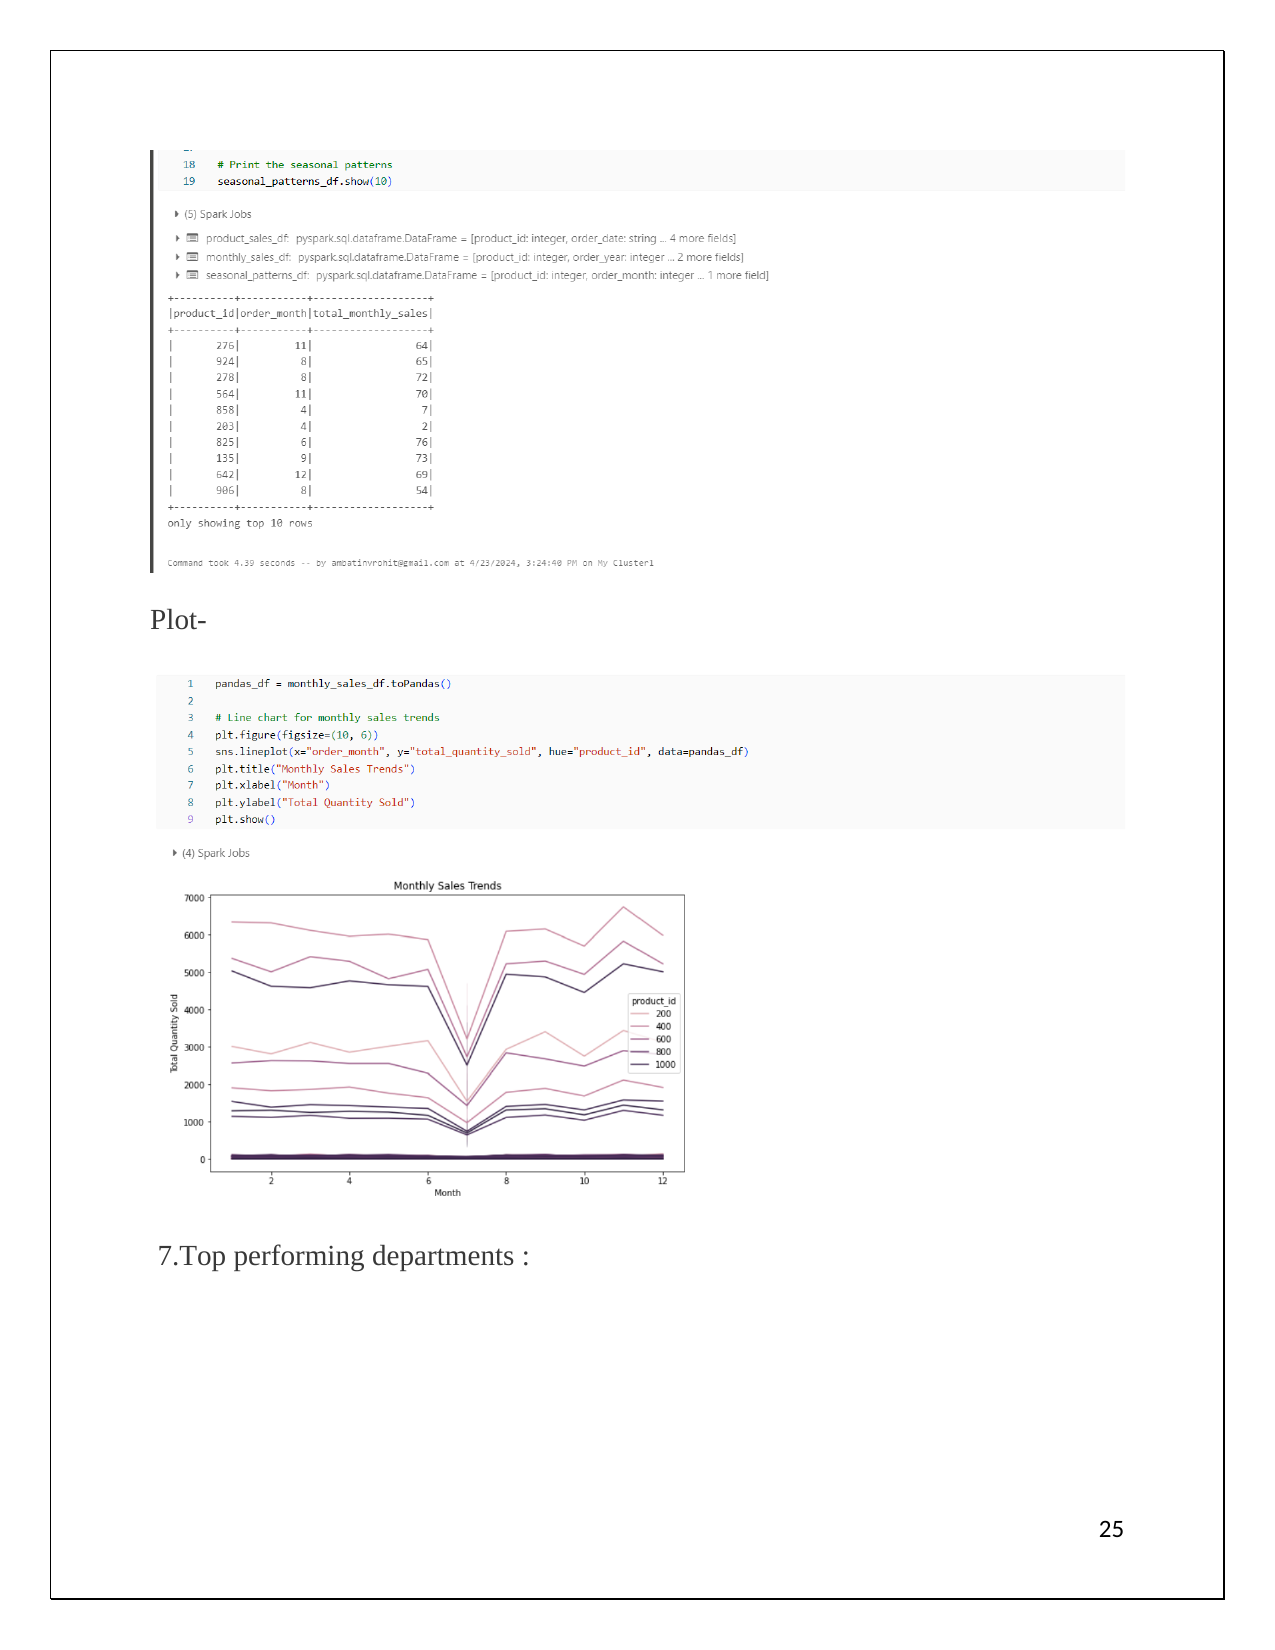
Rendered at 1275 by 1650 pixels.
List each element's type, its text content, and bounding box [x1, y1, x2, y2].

picture [150, 150, 1125, 573]
picture [150, 664, 1125, 1210]
text Plot- [150, 602, 1124, 635]
text 7.Top performing departments : [150, 1238, 1124, 1272]
